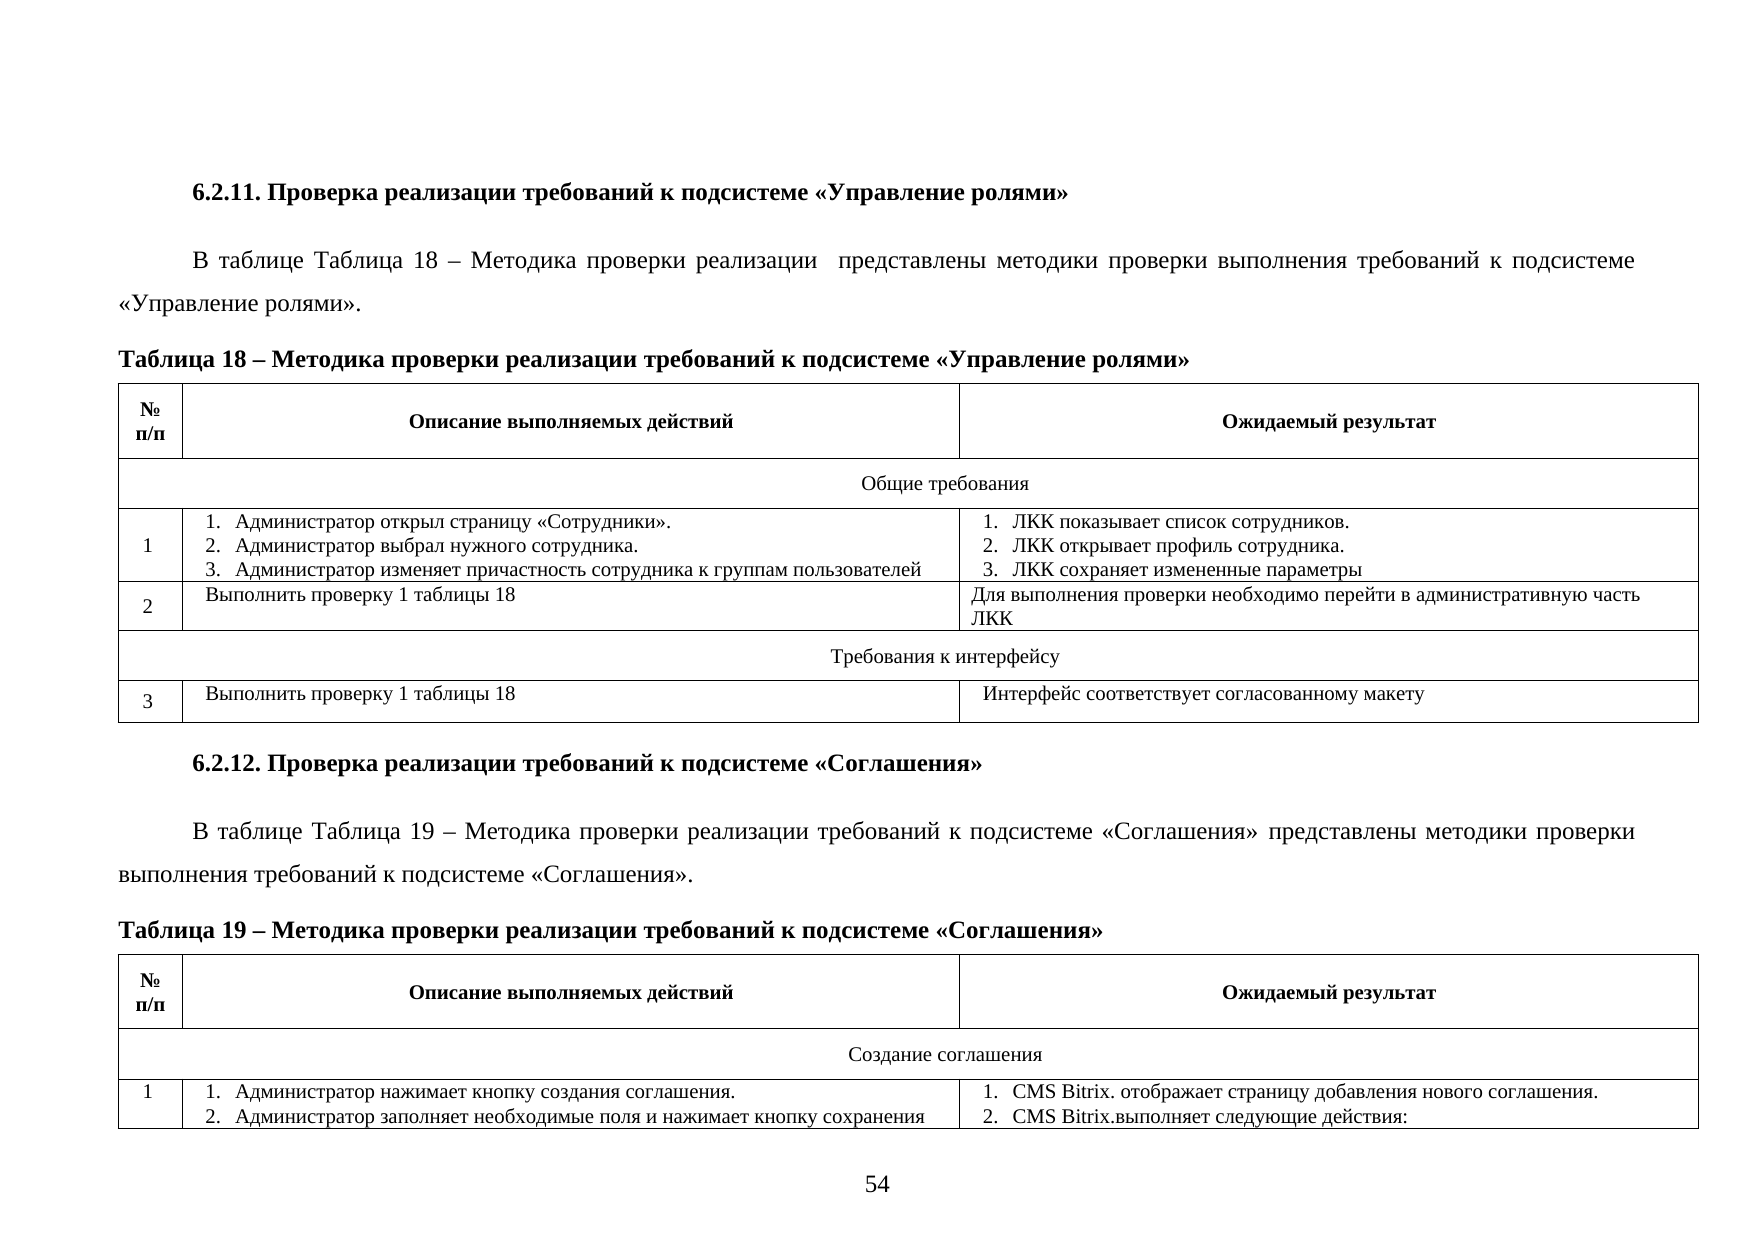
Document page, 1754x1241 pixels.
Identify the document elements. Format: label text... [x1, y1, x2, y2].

table_header Ожидаемый результат [960, 955, 1698, 1028]
table_cell Общие требования [119, 459, 1698, 508]
subtitle Проверка реализации требований к подсистеме «Управление ролями» [118, 177, 1636, 206]
table_header Описание выполняемых действий [183, 384, 959, 457]
table_cell [119, 582, 182, 630]
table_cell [183, 1080, 959, 1128]
table_cell Выполнить проверку 1 таблицы 18 [183, 681, 959, 722]
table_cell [960, 1080, 1698, 1128]
table_cell [119, 681, 182, 722]
table_header № п/п [119, 955, 182, 1028]
table_cell [119, 1080, 182, 1128]
table_cell Администратор открыл страницу «Сотрудники». Администратор выбрал нужного сотрудника. Администратор изменяет причастность сотрудника к группам пользователей [183, 509, 959, 581]
table_cell Требования к интерфейсу [119, 631, 1698, 680]
table_header Описание выполняемых действий [183, 955, 959, 1028]
table_cell [119, 509, 182, 581]
text В таблице 18 представлены методики проверки выполнения требований к подсистеме «Управление ролями». [118, 245, 1636, 317]
table_header № п/п [119, 384, 182, 457]
table_cell ЛКК показывает список сотрудников. ЛКК открывает профиль сотрудника. ЛКК сохраняет измененные параметры [960, 509, 1698, 581]
table_cell Интерфейс соответствует согласованному макету [960, 681, 1698, 722]
table_cell Для выполнения проверки необходимо перейти в административную часть ЛКК [960, 582, 1698, 630]
table_header Ожидаемый результат [960, 384, 1698, 457]
table_cell Выполнить проверку 1 таблицы 18 [183, 582, 959, 630]
subtitle Проверка реализации требований к подсистеме «Соглашения» [118, 748, 1636, 777]
text В таблице 19 представлены методики проверки выполнения требований к подсистеме «Соглашения». [118, 816, 1636, 888]
table_cell Создание соглашения [119, 1029, 1698, 1078]
